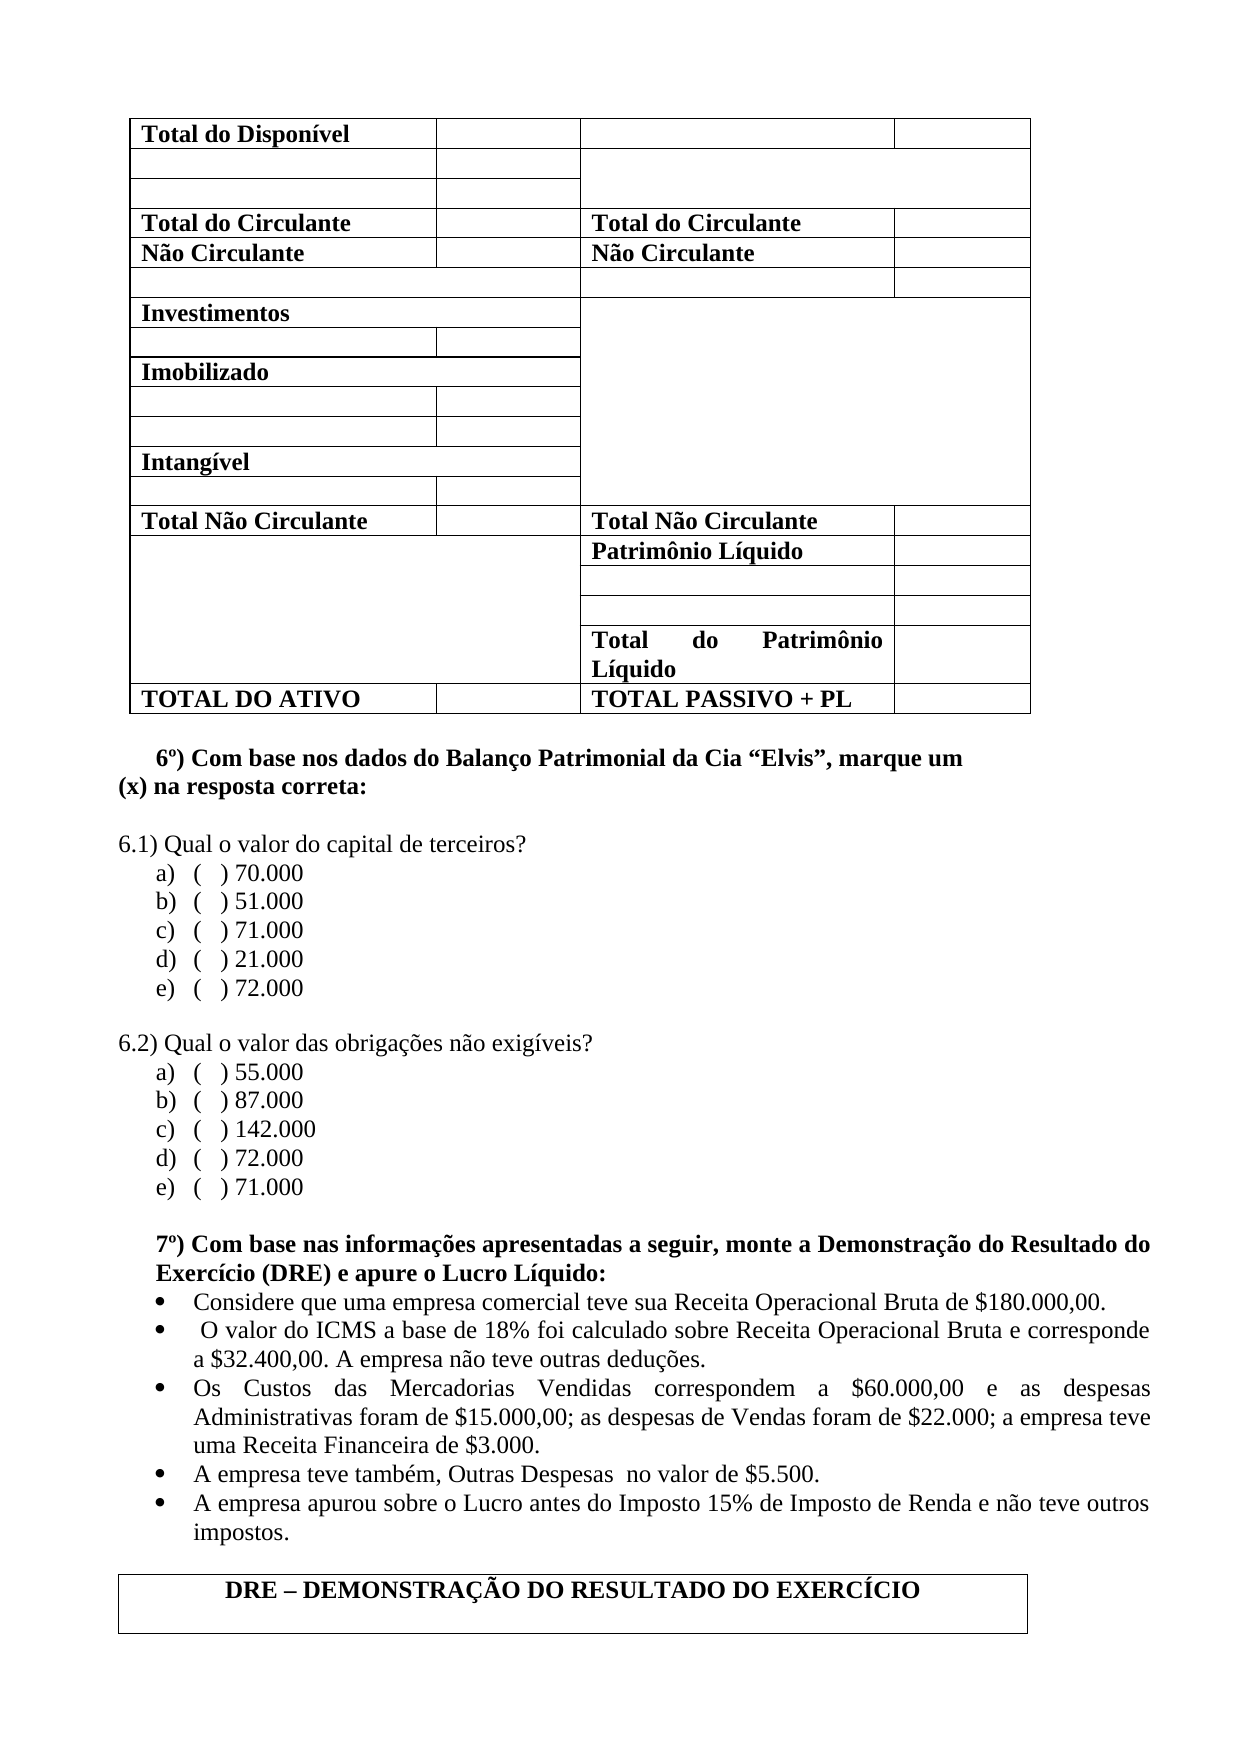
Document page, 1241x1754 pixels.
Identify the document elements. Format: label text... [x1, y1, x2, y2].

table_cell [131, 328, 436, 356]
list ( ) 70.000 [156, 858, 1152, 886]
table_cell Intangível [131, 447, 580, 476]
list ( ) 72.000 [156, 1143, 1152, 1172]
table_cell [895, 566, 1030, 595]
table_cell Total do Patrimônio Líquido [581, 626, 894, 683]
table_cell Total do Circulante [131, 209, 436, 237]
table_cell [895, 506, 1030, 535]
table_cell [895, 626, 1030, 683]
table_cell [895, 119, 1030, 148]
text (x) na resposta correta: [118, 771, 1152, 800]
text 6.1) Qual o valor do capital de terceiros? [118, 829, 1152, 858]
table_cell [895, 238, 1030, 267]
table_cell [437, 506, 580, 535]
table_cell Não Circulante [131, 238, 436, 267]
table_cell [581, 149, 1030, 207]
list ( ) 71.000 [156, 915, 1152, 944]
table_cell Total Não Circulante [581, 506, 894, 535]
text 6º) Com base nos dados do Balanço Patrimonial da Cia “Elvis”, marque um [156, 743, 1152, 771]
table_cell [437, 387, 580, 416]
table_cell [895, 268, 1030, 297]
list ( ) 51.000 [156, 886, 1152, 915]
list ( ) 21.000 [156, 944, 1152, 973]
table_cell Total do Disponível [131, 119, 436, 148]
table_cell [581, 596, 894, 624]
table_cell TOTAL DO ATIVO [131, 684, 436, 713]
table_cell Total Não Circulante [131, 506, 436, 535]
table_cell [131, 477, 436, 505]
table_cell [895, 684, 1030, 713]
table_cell [131, 179, 436, 207]
table_cell [437, 417, 580, 446]
table_cell [895, 536, 1030, 565]
table_cell [131, 536, 580, 683]
table_cell [581, 566, 894, 595]
table_cell [131, 268, 580, 297]
table_cell [131, 417, 436, 446]
table_cell [895, 596, 1030, 624]
list ( ) 87.000 [156, 1085, 1152, 1114]
list O valor do ICMS a base de 18% foi calculado sobre Receita Operacional Bruta e corresponde a $32.400,00. A empresa não teve outras deduções. [156, 1315, 1152, 1373]
table_cell [437, 238, 580, 267]
table_cell [437, 477, 580, 505]
list ( ) 72.000 [156, 973, 1152, 1001]
table_cell [437, 328, 580, 356]
table_cell [131, 387, 436, 416]
table_cell [581, 268, 894, 297]
list ( ) 71.000 [156, 1172, 1152, 1200]
table_cell [895, 209, 1030, 237]
table_cell Total do Circulante [581, 209, 894, 237]
table_cell [581, 119, 894, 148]
table_cell [131, 149, 436, 178]
text 6.2) Qual o valor das obrigações não exigíveis? [118, 1028, 1152, 1057]
table_cell Patrimônio Líquido [581, 536, 894, 565]
table_cell [437, 209, 580, 237]
table_cell [581, 298, 1030, 505]
list ( ) 55.000 [156, 1057, 1152, 1085]
table_cell [437, 179, 580, 207]
table_header DRE – DEMONSTRAÇÃO DO RESULTADO DO EXERCÍCIO [119, 1575, 1027, 1633]
table_cell Imobilizado [131, 358, 580, 386]
table_cell Não Circulante [581, 238, 894, 267]
list Considere que uma empresa comercial teve sua Receita Operacional Bruta de $180.000,00. [156, 1287, 1152, 1315]
table_cell [437, 684, 580, 713]
table_cell [437, 119, 580, 148]
list A empresa teve também, Outras Despesas no valor de $5.500. [156, 1459, 1152, 1488]
list Os Custos das Mercadorias Vendidas correspondem a $60.000,00 e as despesas Administrativas foram de $15.000,00; as despesas de Vendas foram de $22.000; a empresa teve uma Receita Financeira de $3.000. [156, 1373, 1152, 1459]
table_cell [437, 149, 580, 178]
text 7º) Com base nas informações apresentadas a seguir, monte a Demonstração do Resultado do Exercício (DRE) e apure o Lucro Líquido: [156, 1229, 1152, 1287]
list A empresa apurou sobre o Lucro antes do Imposto 15% de Imposto de Renda e não teve outros impostos. [156, 1488, 1152, 1545]
list ( ) 142.000 [156, 1114, 1152, 1143]
table_cell Investimentos [131, 298, 580, 327]
table_cell TOTAL PASSIVO + PL [581, 684, 894, 713]
